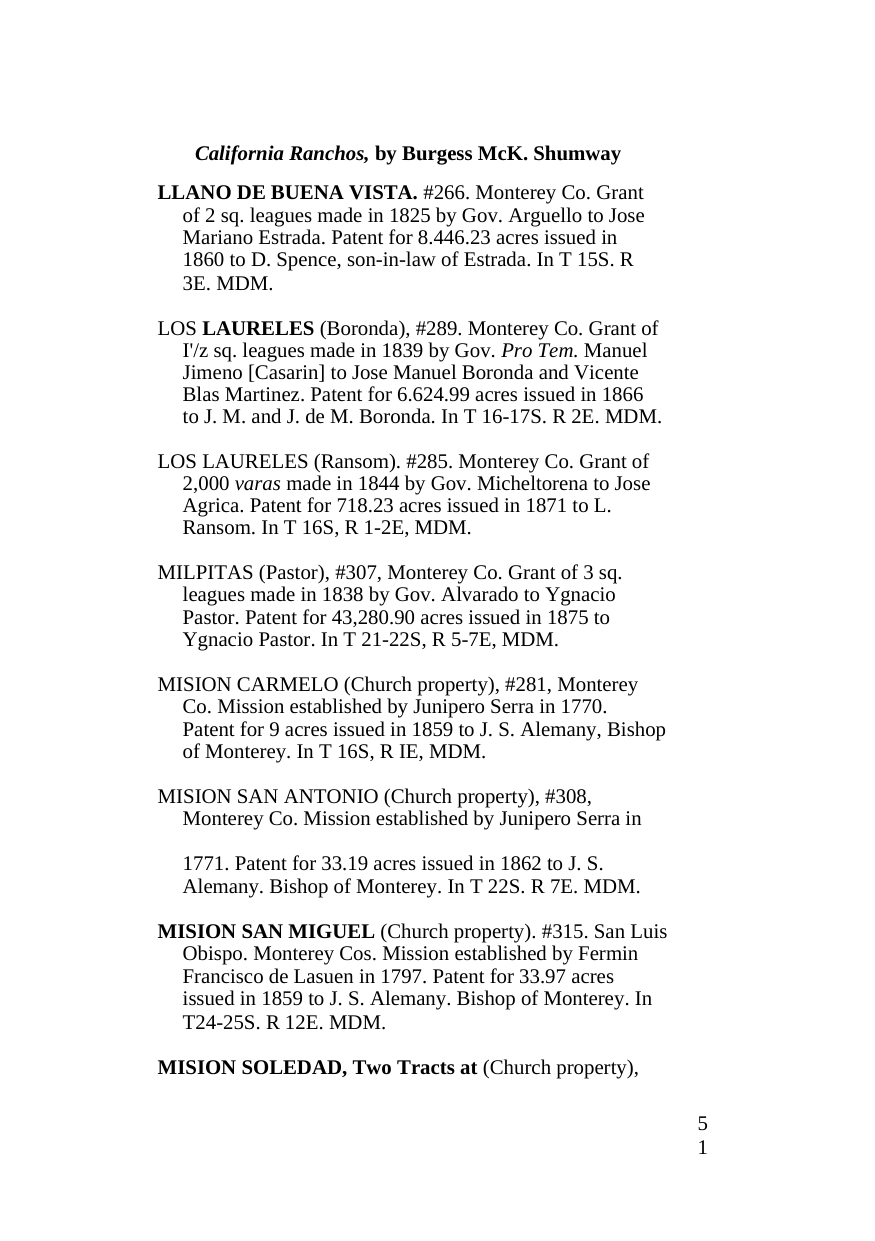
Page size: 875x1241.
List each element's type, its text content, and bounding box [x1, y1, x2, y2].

text Blas Martinez. Patent for 6.624.99 acres issued in 1866 [157, 384, 726, 406]
text to J. M. and J. de M. Boronda. In T 16-17S. R 2E. MDM. [157, 406, 726, 428]
text LOS LAURELES (Ransom). #285. Monterey Co. Grant of [157, 449, 726, 473]
text of Monterey. In T 16S, R IE, MDM. [157, 741, 726, 763]
text Jimeno [Casarin] to Jose Manuel Boronda and Vicente [157, 362, 726, 384]
text LOS LAURELES (Boronda), #289. Monterey Co. Grant of [157, 315, 726, 339]
text Agrica. Patent for 718.23 acres issued in 1871 to L. [157, 495, 726, 517]
text LLANO DE BUENA VISTA. #266. Monterey Co. Grant [157, 180, 726, 204]
text I'/z sq. leagues made in 1839 by Gov. Pro Tem. Manuel [157, 339, 726, 362]
text 1771. Patent for 33.19 acres issued in 1862 to J. S. [157, 851, 726, 875]
text Pastor. Patent for 43,280.90 acres issued in 1875 to [157, 606, 726, 629]
text Obispo. Monterey Cos. Mission established by Fermin [157, 943, 726, 965]
text Mariano Estrada. Patent for 8.446.23 acres issued in [157, 227, 726, 249]
text Francisco de Lasuen in 1797. Patent for 33.97 acres [157, 965, 726, 988]
text Co. Mission established by Junipero Serra in 1770. [157, 696, 726, 718]
text MISION SAN MIGUEL (Church property). #315. San Luis [157, 919, 726, 943]
text T24-25S. R 12E. MDM. [157, 1010, 726, 1034]
text MISION SOLEDAD, Two Tracts at (Church property), [157, 1055, 726, 1079]
text MILPITAS (Pastor), #307, Monterey Co. Grant of 3 sq. [157, 560, 726, 584]
text Monterey Co. Mission established by Junipero Serra in [157, 808, 726, 830]
text of 2 sq. leagues made in 1825 by Gov. Arguello to Jose [157, 204, 726, 227]
text Alemany. Bishop of Monterey. In T 22S. R 7E. MDM. [157, 875, 726, 898]
text 3E. MDM. [157, 271, 726, 294]
text 1860 to D. Spence, son-in-law of Estrada. In T 15S. R [157, 249, 726, 271]
text 2,000 varas made in 1844 by Gov. Micheltorena to Jose [157, 473, 726, 495]
text leagues made in 1838 by Gov. Alvarado to Ygnacio [157, 584, 726, 606]
text Ygnacio Pastor. In T 21-22S, R 5-7E, MDM. [157, 629, 726, 651]
text MISION SAN ANTONIO (Church property), #308, [157, 783, 726, 808]
text Patent for 9 acres issued in 1859 to J. S. Alemany, Bishop [157, 718, 726, 741]
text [157, 988, 726, 1010]
text MISION CARMELO (Church property), #281, Monterey [157, 672, 726, 696]
text Ransom. In T 16S, R 1-2E, MDM. [157, 517, 726, 539]
